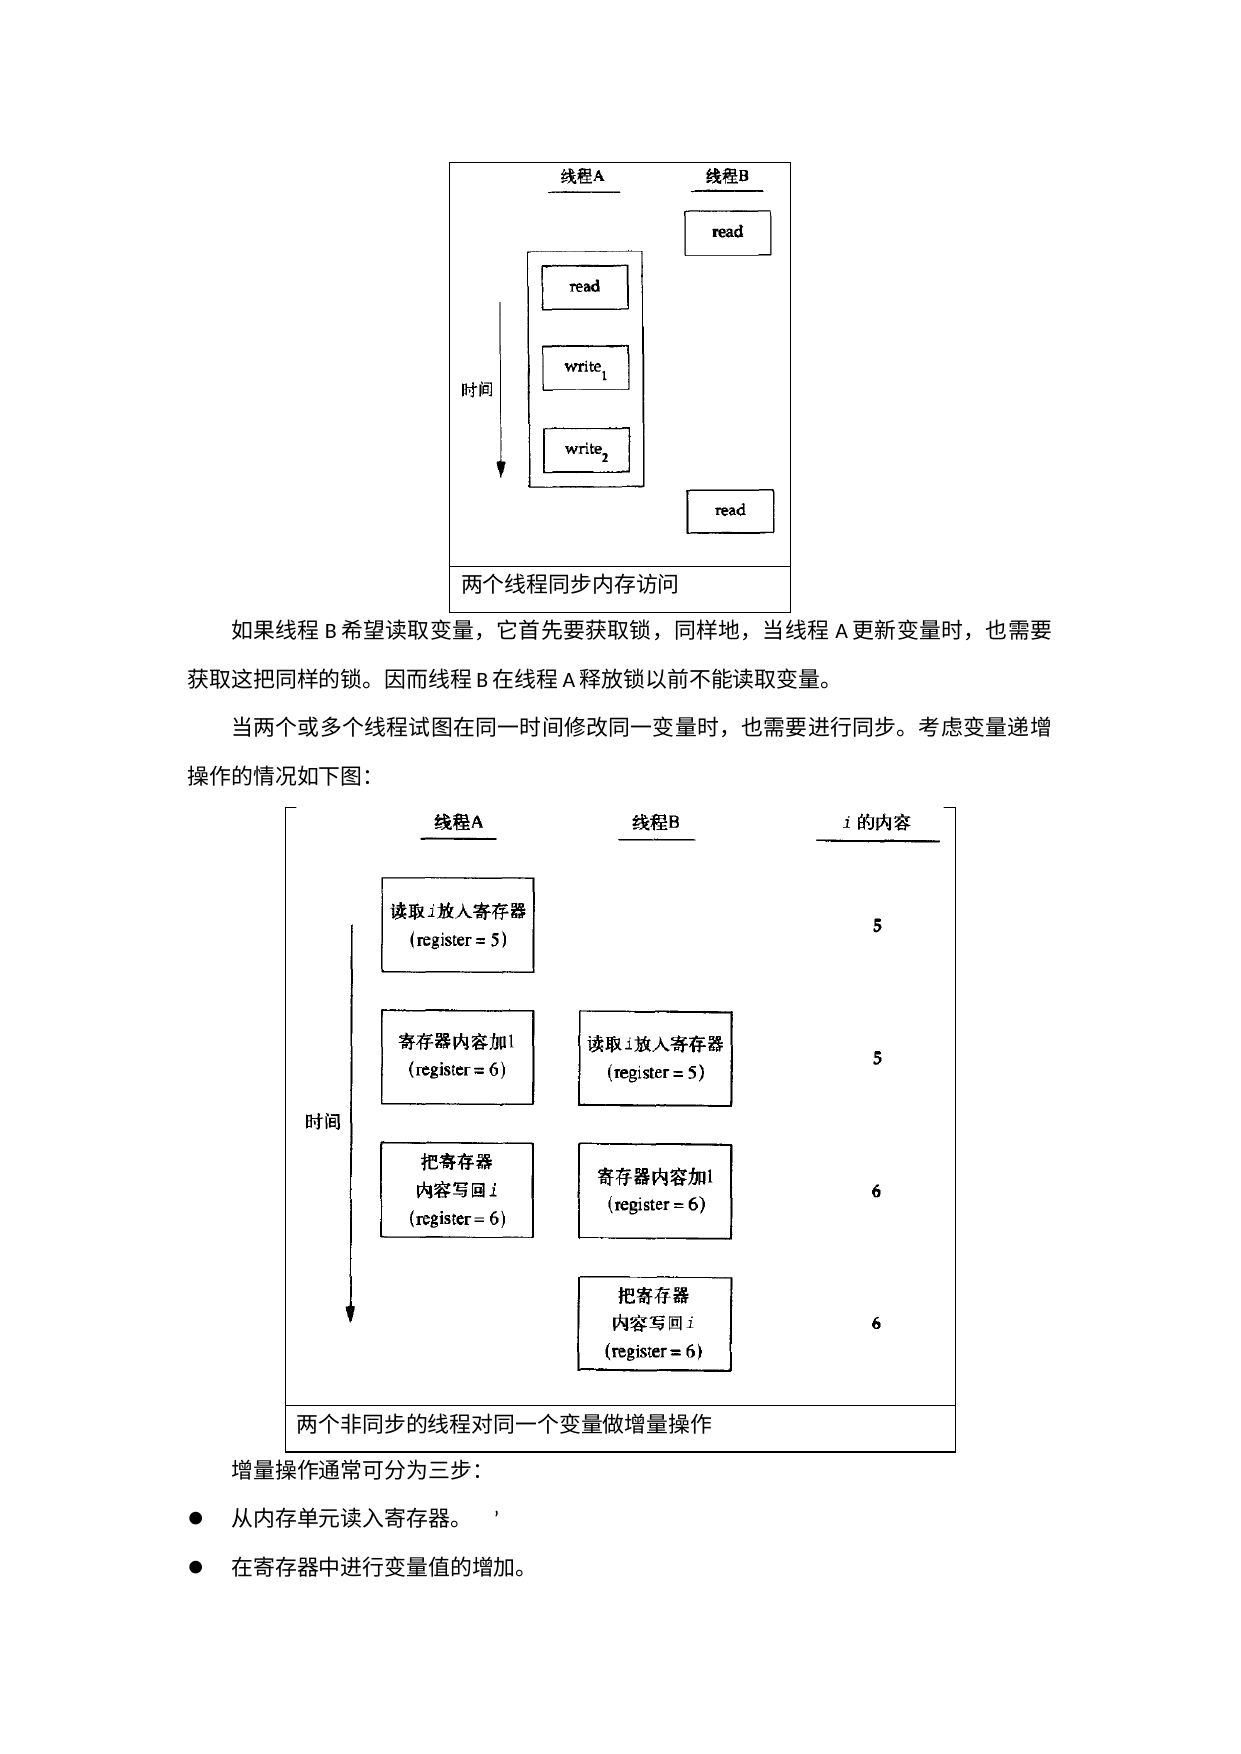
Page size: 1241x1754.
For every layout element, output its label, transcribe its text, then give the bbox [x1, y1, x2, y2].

list 在寄存器中进行变量值的增加。 [187, 1549, 1053, 1582]
table_cell 两个线程同步内存访问 [450, 567, 790, 612]
text 如果线程B希望读取变量，它首先要获取锁，同样地，当线程A更新变量时，也需要获取这把同样的锁。因而线程B在线程A释放锁以前不能读取变量。 [187, 613, 1053, 694]
text 当两个或多个线程试图在同一时间修改同一变量时，也需要进行同步。考虑变量递增操作的情况如下图： [187, 710, 1053, 791]
picture [460, 163, 779, 536]
list 从内存单元读入寄存器。 ’ [187, 1501, 1053, 1533]
table_cell 两个非同步的线程对同一个变量做增量操作 [286, 1406, 955, 1451]
text 增量操作通常可分为三步： [187, 1452, 1053, 1485]
table_header [286, 808, 955, 1405]
picture [296, 807, 944, 1378]
table_header [450, 163, 790, 566]
